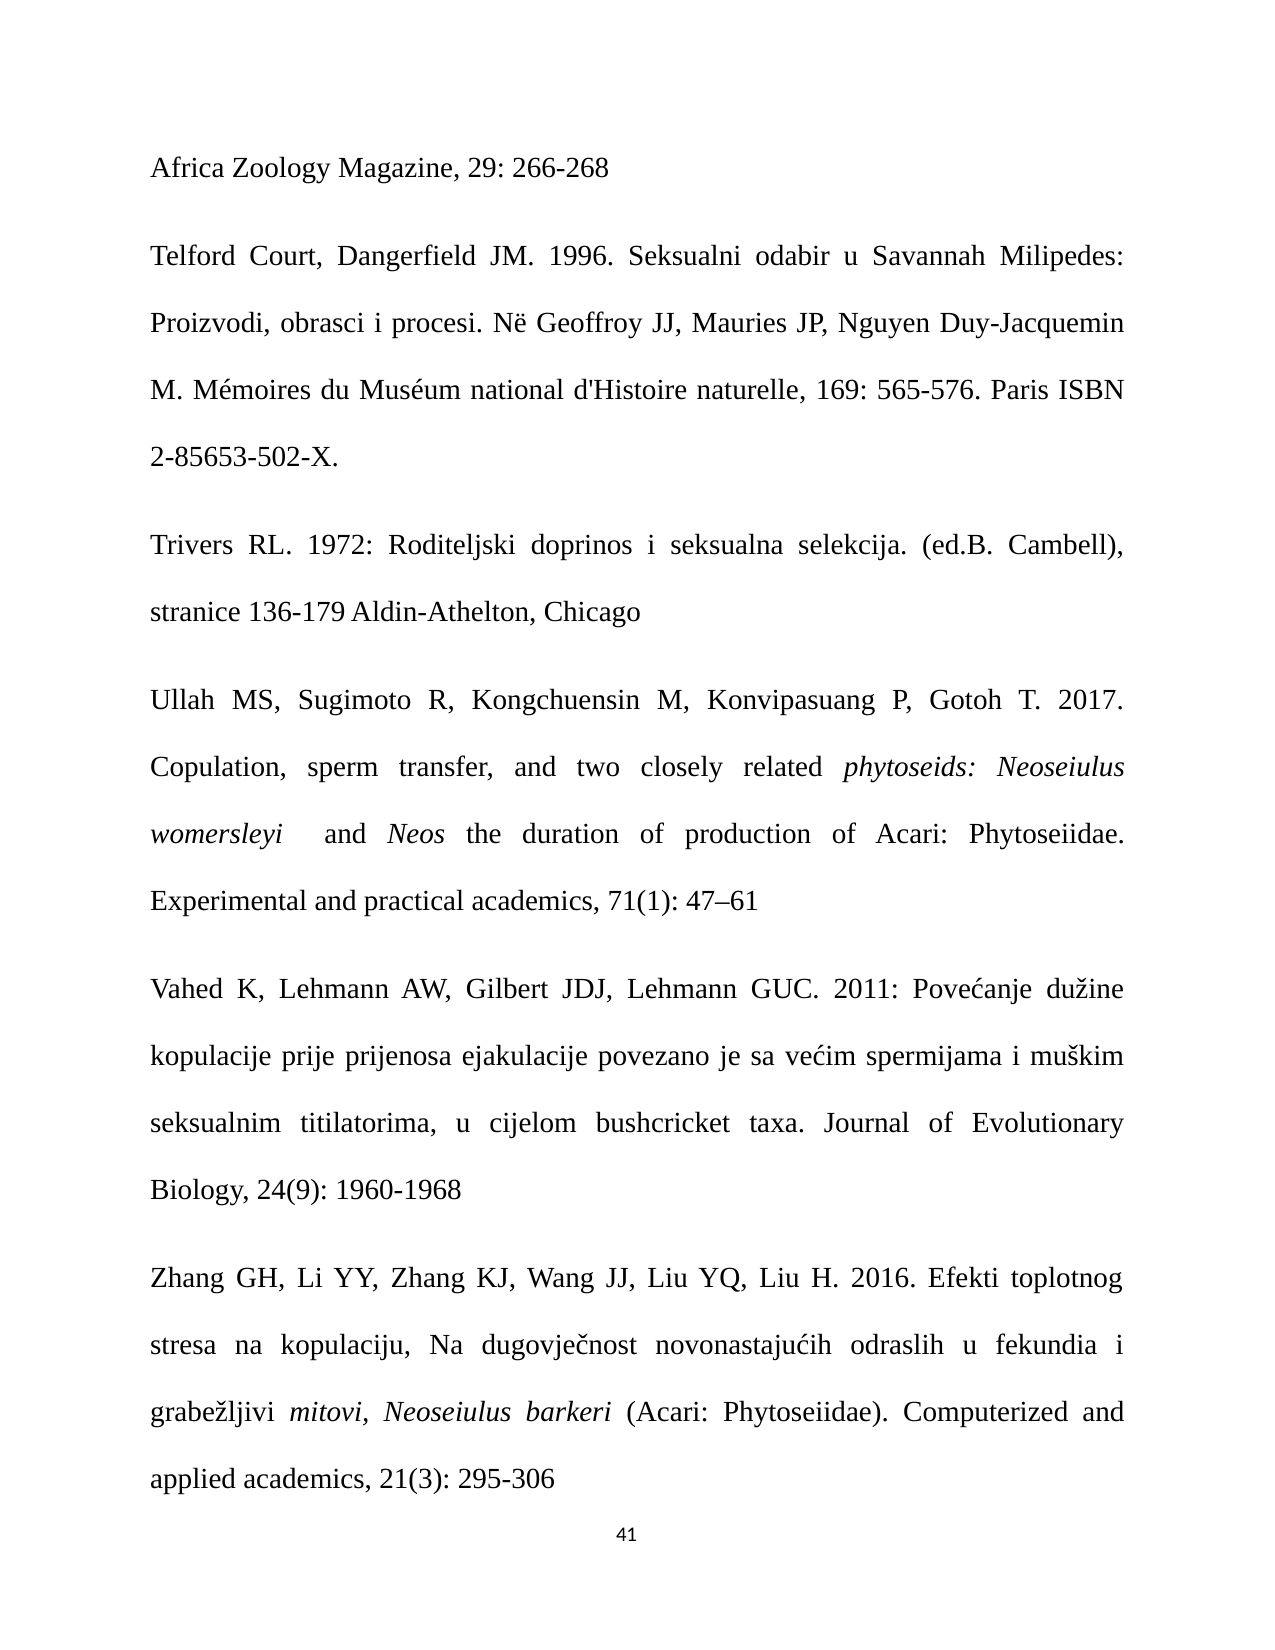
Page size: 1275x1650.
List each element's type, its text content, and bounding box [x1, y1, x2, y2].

text Telford Court, Dangerfield JM. 1996. Seksualni odabir u Savannah Milipedes: Proizvodi, obrasci i procesi. Në Geoffroy JJ, Mauries JP, Nguyen Duy-Jacquemin M. Mémoires du Muséum national d'Histoire naturelle, 169: 565-576. Paris ISBN 2-85653-502-X. [150, 238, 1125, 473]
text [150, 150, 1125, 183]
text Trivers RL. 1972: Roditeljski doprinos i seksualna selekcija. (ed.B. Cambell), stranice 136-179 Aldin-Athelton, Chicago [150, 527, 1125, 628]
text Zhang GH, Li YY, Zhang KJ, Wang JJ, Liu YQ, Liu H. 2016. Efekti toplotnog stresa na kopulaciju, Na dugovječnost novonastajućih odraslih u fekundia i grabežljivi mitovi, Neoseiulus barkeri (Acari: Phytoseiidae). Computerized and applied academics, 21(3): 295-306 [150, 1260, 1125, 1495]
text Ullah MS, Sugimoto R, Kongchuensin M, Konvipasuang P, Gotoh T. 2017. Copulation, sperm transfer, and two closely related phytoseids: Neoseiulus womersleyi and Neos the duration of production of Acari: Phytoseiidae. Experimental and practical academics, 71(1): 47–61 [150, 682, 1125, 917]
text Vahed K, Lehmann AW, Gilbert JDJ, Lehmann GUC. 2011: Povećanje dužine kopulacije prije prijenosa ejakulacije povezano je sa većim spermijama i muškim seksualnim titilatorima, u cijelom bushcricket taxa. Journal of Evolutionary Biology, 24(9): 1960-1968 [150, 971, 1125, 1206]
